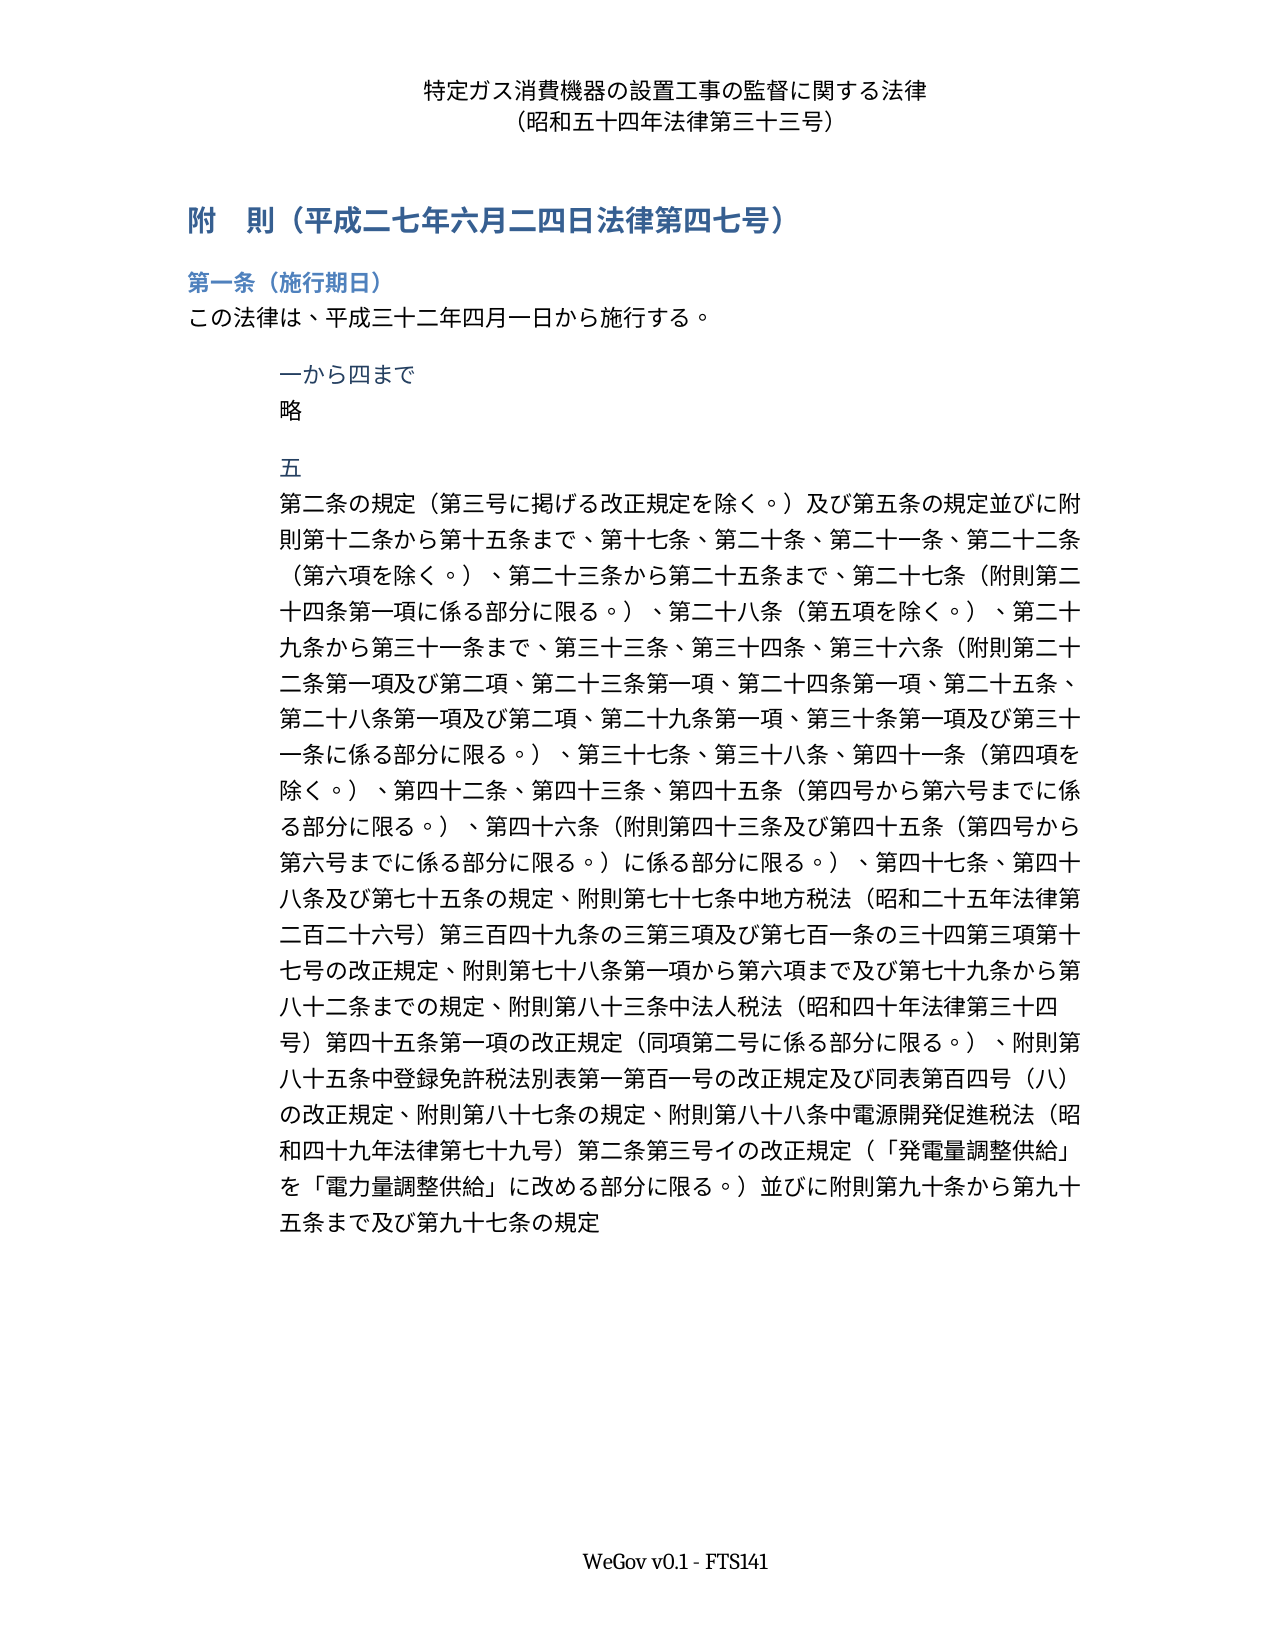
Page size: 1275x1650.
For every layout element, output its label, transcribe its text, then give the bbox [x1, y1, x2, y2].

subtitle 第一条（施行期日） [187, 266, 1087, 298]
text この法律は、平成三十二年四月一日から施行する。 [187, 302, 1087, 334]
subtitle 一から四まで [279, 359, 1087, 390]
subtitle 附 則（平成二七年六月二四日法律第四七号） [187, 200, 1087, 240]
text 略 [279, 395, 1087, 426]
text 第二条の規定（第三号に掲げる改正規定を除く。）及び第五条の規定並びに附則第十二条から第十五条まで、第十七条、第二十条、第二十一条、第二十二条（第六項を除く。）、第二十三条から第二十五条まで、第二十七条（附則第二十四条第一項に係る部分に限る。）、第二十八条（第五項を除く。）、第二十九条から第三十一条まで、第三十三条、第三十四条、第三十六条（附則第二十二条第一項及び第二項、第二十三条第一項、第二十四条第一項、第二十五条、第二十八条第一項及び第二項、第二十九条第一項、第三十条第一項及び第三十一条に係る部分に限る。）、第三十七条、第三十八条、第四十一条（第四項を除く。）、第四十二条、第四十三条、第四十五条（第四号から第六号までに係る部分に限る。）、第四十六条（附則第四十三条及び第四十五条（第四号から第六号までに係る部分に限る。）に係る部分に限る。）、第四十七条、第四十八条及び第七十五条の規定、附則第七十七条中地方税法（昭和二十五年法律第二百二十六号）第三百四十九条の三第三項及び第七百一条の三十四第三項第十七号の改正規定、附則第七十八条第一項から第六項まで及び第七十九条から第八十二条までの規定、附則第八十三条中法人税法（昭和四十年法律第三十四号）第四十五条第一項の改正規定（同項第二号に係る部分に限る。）、附則第八十五条中登録免許税法別表第一第百一号の改正規定及び同表第百四号（八）の改正規定、附則第八十七条の規定、附則第八十八条中電源開発促進税法（昭和四十九年法律第七十九号）第二条第三号イの改正規定（「発電量調整供給」を「電力量調整供給」に改める部分に限る。）並びに附則第九十条から第九十五条まで及び第九十七条の規定 [279, 488, 1087, 1238]
subtitle 五 [279, 452, 1087, 483]
